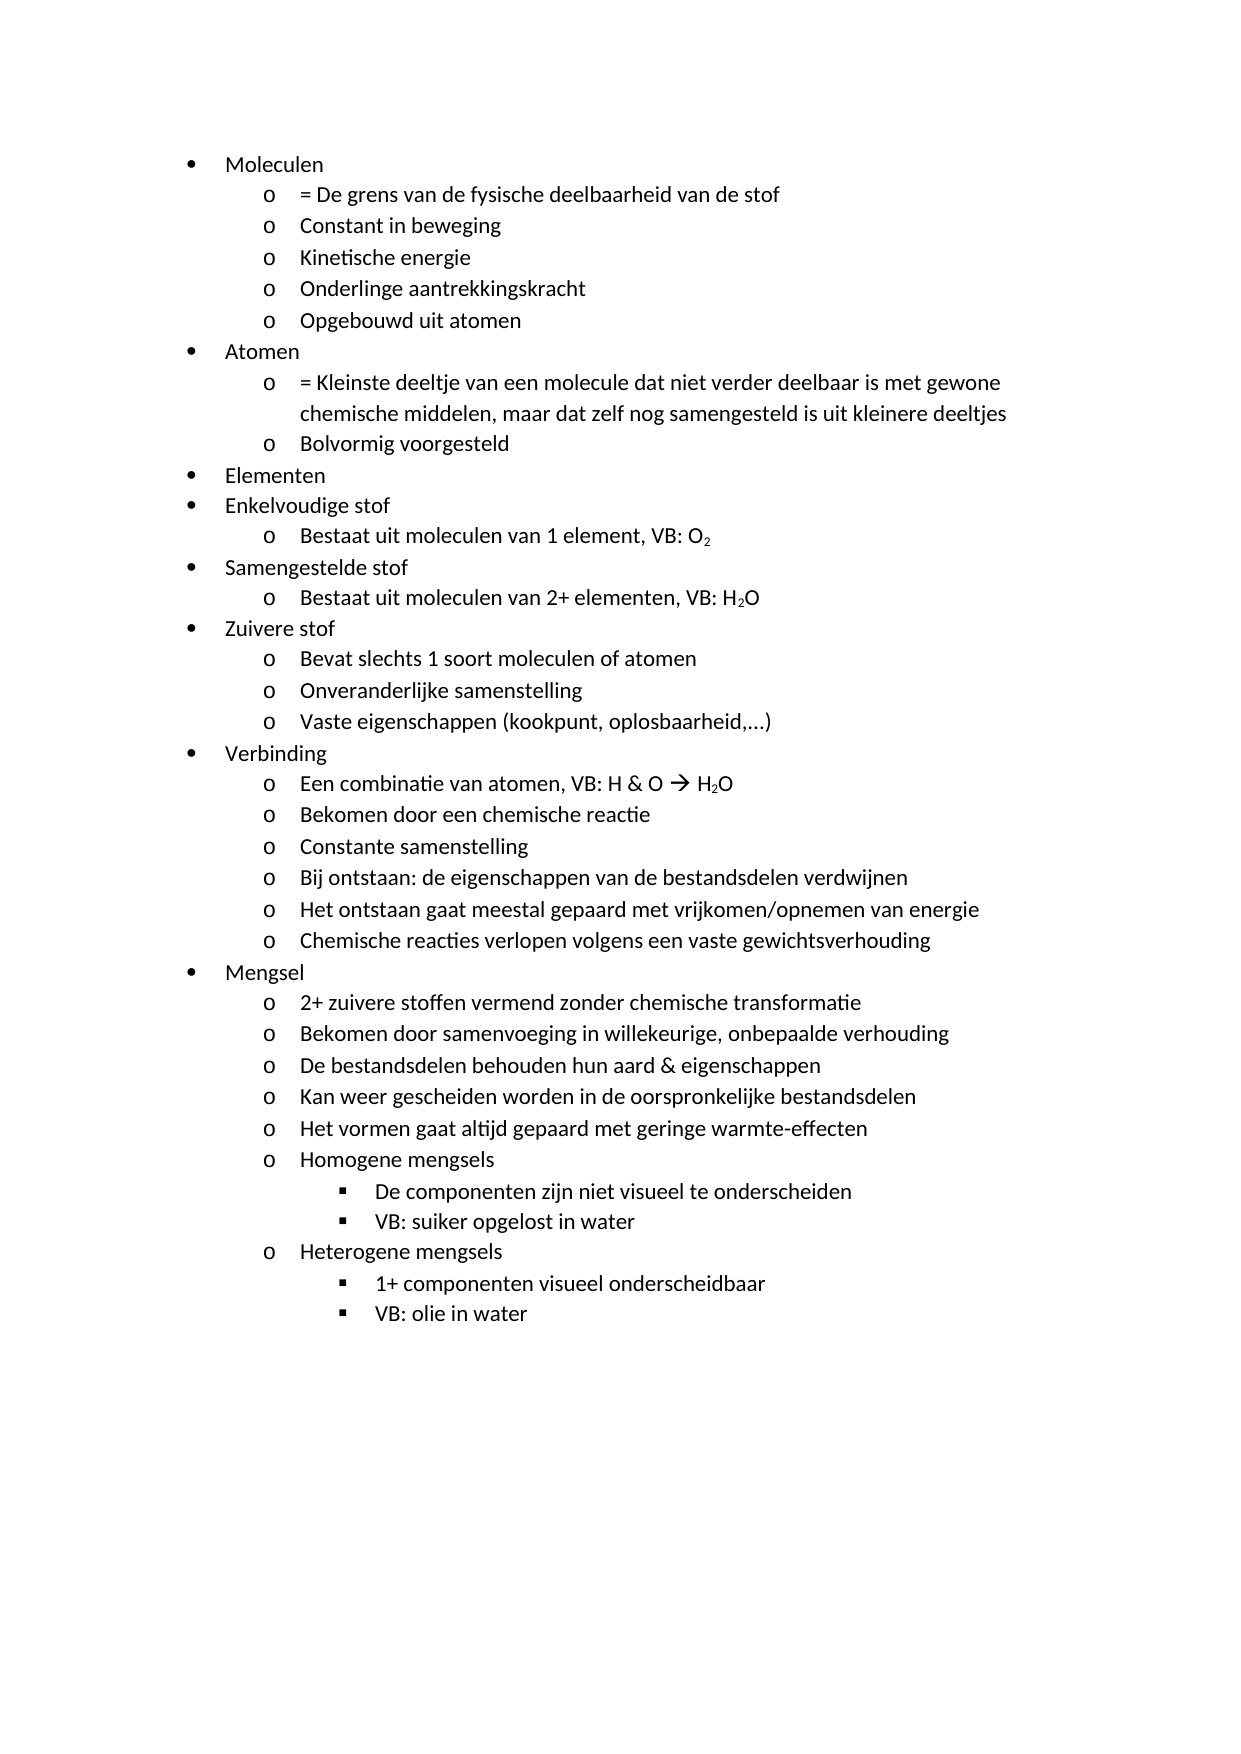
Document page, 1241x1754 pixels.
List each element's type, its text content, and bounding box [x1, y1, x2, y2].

list Bekomen door samenvoeging in willekeurige, onbepaalde verhouding [262, 1019, 1090, 1049]
list Chemische reacties verlopen volgens een vaste gewichtsverhouding [262, 926, 1090, 956]
list Constante samenstelling [262, 832, 1090, 861]
list Atomen [187, 337, 1090, 366]
list De bestandsdelen behouden hun aard & eigenschappen [262, 1051, 1090, 1080]
list Onveranderlijke samenstelling [262, 676, 1090, 705]
list Opgebouwd uit atomen [262, 306, 1090, 335]
list De componenten zijn niet visueel te onderscheiden [337, 1177, 1090, 1205]
list Bevat slechts 1 soort moleculen of atomen [262, 644, 1090, 674]
list Kinetische energie [262, 243, 1090, 272]
list Het vormen gaat altijd gepaard met geringe warmte-effecten [262, 1114, 1090, 1143]
list Moleculen [187, 150, 1090, 178]
list Bolvormig voorgesteld [262, 429, 1090, 458]
list 1+ componenten visueel onderscheidbaar [337, 1269, 1090, 1297]
list Het ontstaan gaat meestal gepaard met vrijkomen/opnemen van energie [262, 895, 1090, 924]
list VB: suiker opgelost in water [337, 1207, 1090, 1235]
list Verbinding [187, 739, 1090, 767]
list Samengestelde stof [187, 553, 1090, 581]
list Zuivere stof [187, 614, 1090, 642]
list Bekomen door een chemische reactie [262, 801, 1090, 830]
list Bestaat uit moleculen van 1 element, VB: O2 [262, 521, 1090, 550]
list Kan weer gescheiden worden in de oorspronkelijke bestandsdelen [262, 1082, 1090, 1112]
list Vaste eigenschappen (kookpunt, oplosbaarheid,...) [262, 707, 1090, 737]
list Bij ontstaan: de eigenschappen van de bestandsdelen verdwijnen [262, 863, 1090, 893]
list Onderlinge aantrekkingskracht [262, 274, 1090, 304]
list Homogene mengsels [262, 1145, 1090, 1174]
list 2+ zuivere stoffen vermend zonder chemische transformatie [262, 988, 1090, 1017]
list Bestaat uit moleculen van 2+ elementen, VB: H2O [262, 583, 1090, 612]
list = De grens van de fysische deelbaarheid van de stof [262, 180, 1090, 209]
list Mengsel [187, 958, 1090, 986]
list Een combinatie van atomen, VB: H & O H2O [262, 769, 1090, 798]
list Elementen [187, 461, 1090, 489]
list Constant in beweging [262, 212, 1090, 241]
list Enkelvoudige stof [187, 491, 1090, 519]
list VB: olie in water [337, 1299, 1090, 1327]
list = Kleinste deeltje van een molecule dat niet verder deelbaar is met gewone chemische middelen, maar dat zelf nog samengesteld is uit kleinere deeltjes [262, 368, 1090, 427]
list Heterogene mengsels [262, 1237, 1090, 1266]
